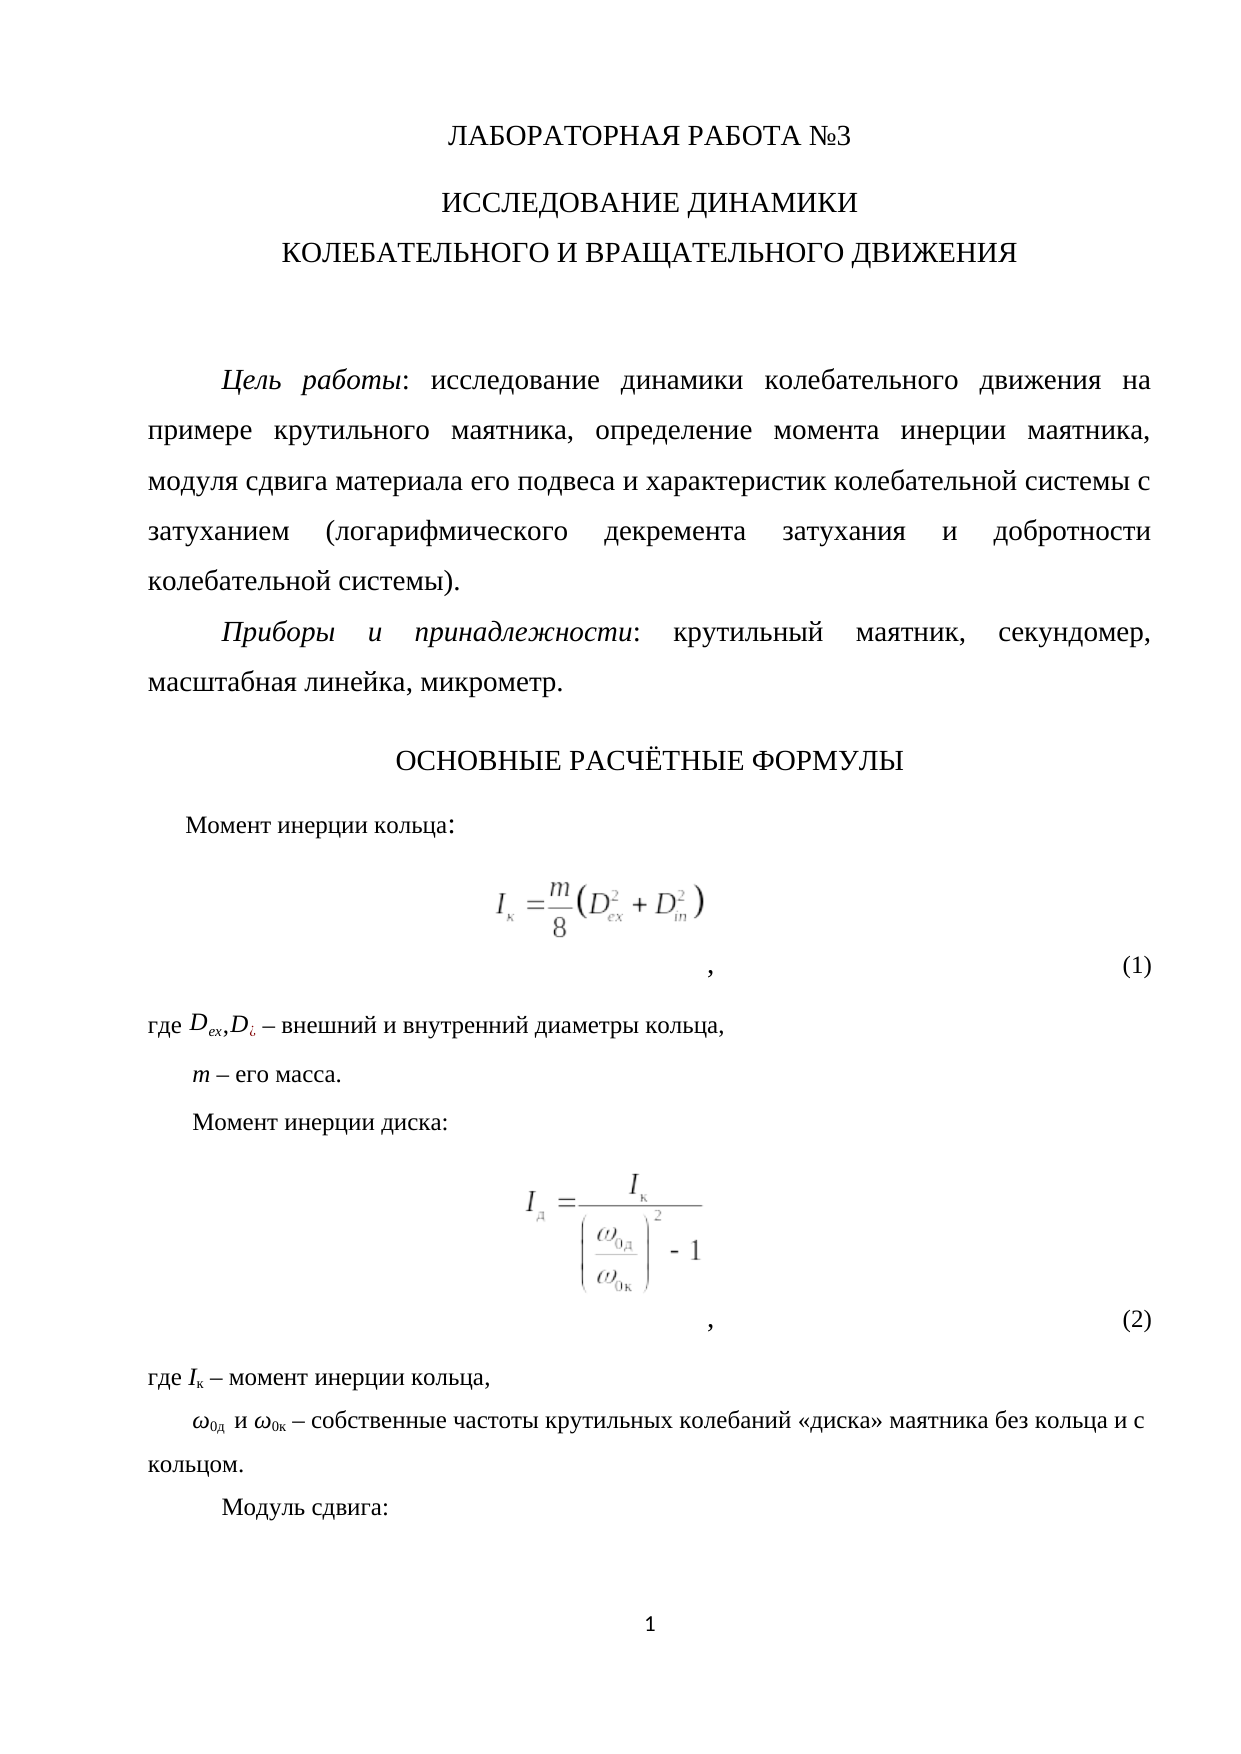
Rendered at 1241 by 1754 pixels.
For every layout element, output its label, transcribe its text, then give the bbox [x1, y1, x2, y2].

text ω0д и ω0к – собственные частоты крутильных колебаний «диска» маятника без кольца и с кольцом. [148, 1406, 1152, 1477]
text , (2) [148, 1166, 1152, 1333]
text Модуль сдвига: [148, 1492, 1152, 1521]
text КОЛЕБАТЕЛЬНОГО И ВРАЩАТЕЛЬНОГО ДВИЖЕНИЯ [148, 235, 1152, 269]
text Цель работы: исследование динамики колебательного движения на примере крутильного маятника, определение момента инерции маятника, модуля сдвига материала его подвеса и характеристик колебательной системы с затуханием (логарифмического декремента затухания и добротности колебательной системы). [148, 362, 1152, 597]
text Момент инерции кольца: [185, 806, 1152, 840]
text где Iк – момент инерции кольца, [148, 1362, 1152, 1391]
text ОСНОВНЫЕ РАСЧЁТНЫЕ ФОРМУЛЫ [148, 743, 1152, 777]
text Момент инерции диска: [148, 1107, 1152, 1135]
text Приборы и принадлежности: крутильный маятник, секундомер, масштабная линейка, микрометр. [148, 614, 1152, 698]
text ЛАБОРАТОРНАЯ РАБОТА №3 [148, 118, 1152, 152]
text ИССЛЕДОВАНИЕ ДИНАМИКИ [148, 185, 1152, 219]
text , (1) [148, 869, 1152, 979]
text где , ‒ внешний и внутренний диаметры кольца, [148, 1008, 1152, 1040]
text m – его масса. [148, 1059, 1152, 1088]
